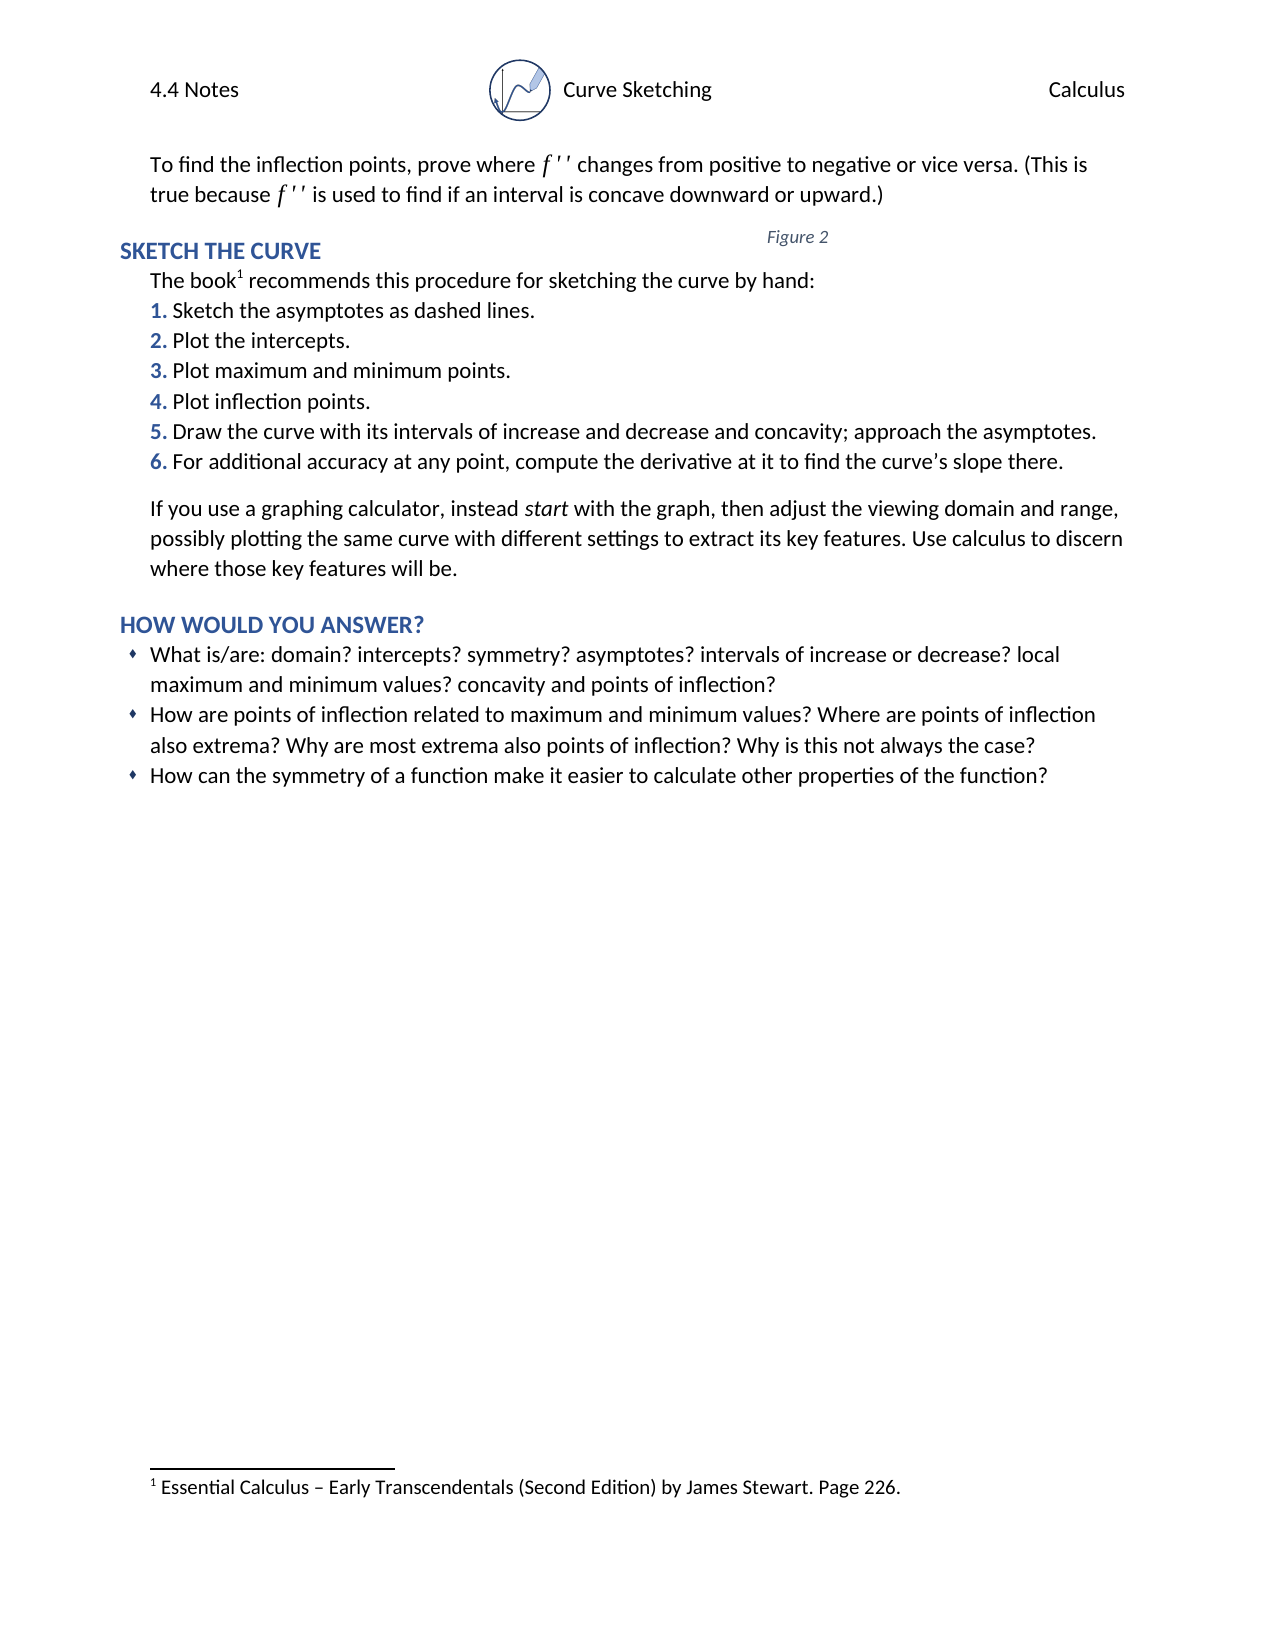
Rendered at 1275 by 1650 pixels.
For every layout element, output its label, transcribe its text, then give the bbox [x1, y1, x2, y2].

list How can the symmetry of a function make it easier to calculate other properties of the function? [127, 761, 1125, 789]
list For additional accuracy at any point, compute the derivative at it to find the curve’s slope there. [150, 447, 1125, 475]
subtitle Sketch the Curve [120, 235, 1125, 266]
list Draw the curve with its intervals of increase and decrease and concavity; approach the asymptotes. [150, 417, 1125, 445]
list What is/are: domain? intercepts? symmetry? asymptotes? intervals of increase or decrease? local maximum and minimum values? concavity and points of inflection? [127, 640, 1125, 698]
list Plot maximum and minimum points. [150, 357, 1125, 384]
text To find the inflection points, prove where changes from positive to negative or vice versa. (This is true because is used to find if an interval is concave downward or upward.) [150, 150, 1125, 208]
text The book recommends this procedure for sketching the curve by hand: [150, 266, 1125, 294]
list Plot the intercepts. [150, 326, 1125, 354]
list Sketch the asymptotes as dashed lines. [150, 296, 1125, 324]
text If you use a graphing calculator, instead start with the graph, then adjust the viewing domain and range, possibly plotting the same curve with different settings to extract its key features. Use calculus to discern where those key features will be. [150, 494, 1125, 582]
picture [491, 62, 549, 119]
subtitle How Would You Answer? [120, 610, 1125, 640]
list How are points of inflection related to maximum and minimum values? Where are points of inflection also extrema? Why are most extrema also points of inflection? Why is this not always the case? [127, 701, 1125, 759]
list Plot inflection points. [150, 387, 1125, 415]
